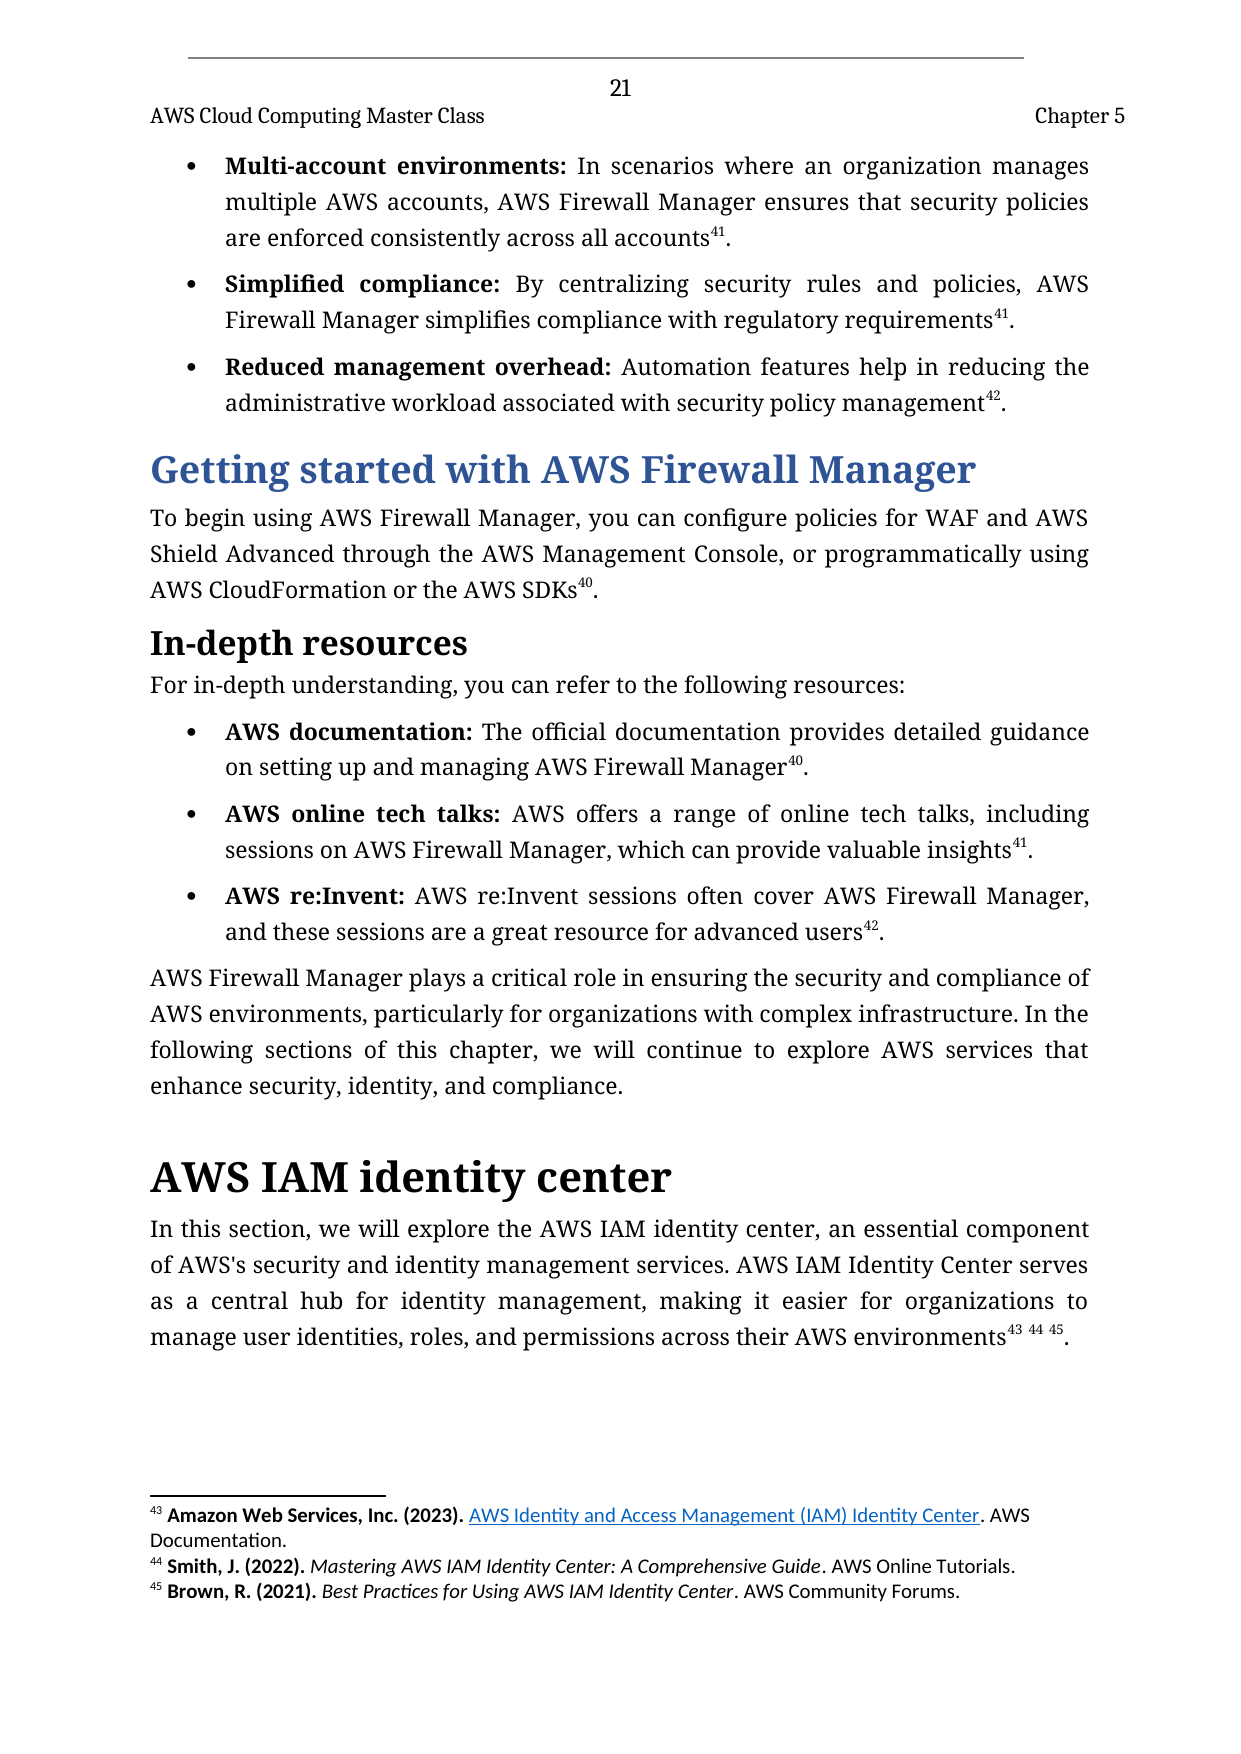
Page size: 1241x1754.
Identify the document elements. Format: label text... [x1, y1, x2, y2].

subtitle Getting started with AWS Firewall Manager [150, 443, 1090, 494]
text AWS Firewall Manager plays a critical role in ensuring the security and compliance of AWS environments, particularly for organizations with complex infrastructure. In the following sections of this chapter, we will continue to explore AWS services that enhance security, identity, and compliance. [150, 962, 1090, 1101]
subtitle AWS IAM identity center [150, 1148, 1090, 1204]
list AWS online tech talks: AWS offers a range of online tech talks, including sessions on AWS Firewall Manager, which can provide valuable insights41. [187, 798, 1090, 865]
text To begin using AWS Firewall Manager, you can configure policies for WAF and AWS Shield Advanced through the AWS Management Console, or programmatically using AWS CloudFormation or the AWS SDKs40. [150, 502, 1090, 605]
list AWS documentation: The official documentation provides detailed guidance on setting up and managing AWS Firewall Manager40. [187, 715, 1090, 783]
list Multi-account environments: In scenarios where an organization manages multiple AWS accounts, AWS Firewall Manager ensures that security policies are enforced consistently across all accounts41. [187, 150, 1090, 253]
list Simplified compliance: By centralizing security rules and policies, AWS Firewall Manager simplifies compliance with regulatory requirements41. [187, 268, 1090, 335]
text In this section, we will explore the AWS IAM identity center, an essential component of AWS's security and identity management services. AWS IAM Identity Center serves as a central hub for identity management, making it easier for organizations to manage user identities, roles, and permissions across their AWS environments . [150, 1213, 1090, 1352]
list AWS re:Invent: AWS re:Invent sessions often cover AWS Firewall Manager, and these sessions are a great resource for advanced users42. [187, 880, 1090, 947]
list Reduced management overhead: Automation features help in reducing the administrative workload associated with security policy management42. [187, 351, 1090, 418]
subtitle In-depth resources [150, 620, 1090, 666]
text For in-depth understanding, you can refer to the following resources: [150, 669, 1090, 700]
